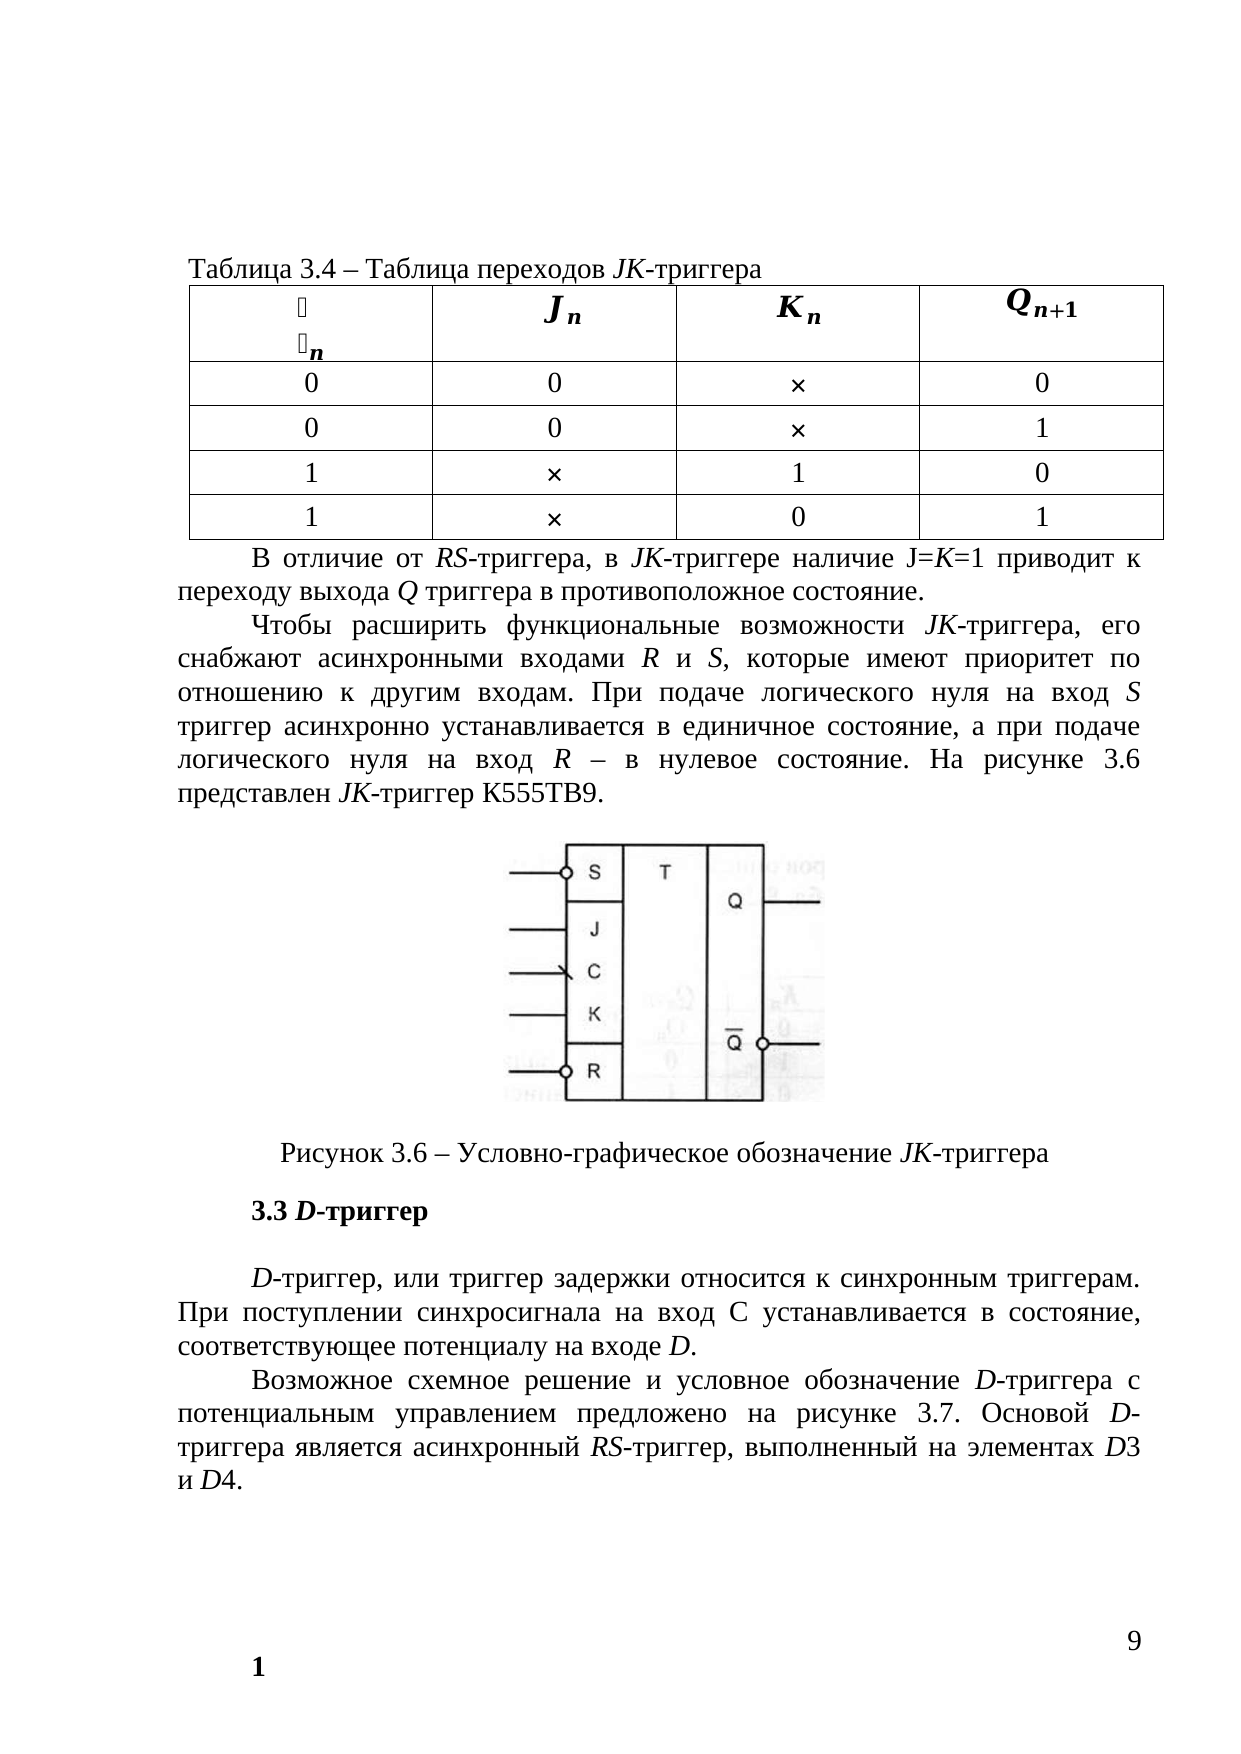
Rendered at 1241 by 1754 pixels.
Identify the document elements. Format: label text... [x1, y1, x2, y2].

table_header 𝑱𝒏 [433, 286, 676, 361]
text Таблица 3.4 – Таблица переходов JK-триггера [188, 251, 1152, 285]
table_cell × [677, 362, 919, 405]
subtitle D-триггер [177, 1193, 1152, 1227]
table_header 𝑸𝒏+𝟏 [920, 286, 1163, 361]
table_cell × [433, 451, 676, 494]
table_cell 1 [190, 451, 432, 494]
table_cell 1 [920, 495, 1163, 539]
table_cell 0 [920, 451, 1163, 494]
table_header 𝑲𝒏 [677, 286, 919, 361]
text В отличие от RS-триггера, в JK-триггере наличие J=K=1 приводит к переходу выхода Q триггера в противоположное состояние. [177, 540, 1141, 607]
table_cell 1 [677, 451, 919, 494]
text Чтобы расширить функциональные возможности JK-триггера, его снабжают асинхронными входами R и S, которые имеют приоритет по отношению к другим входам. При подаче логического нуля на вход S триггер асинхронно устанавливается в единичное состояние, а при подаче логического нуля на вход R – в нулевое состояние. На рисунке 3.6 представлен JK-триггер К555ТВ9. [177, 607, 1141, 808]
text Рисунок 3.6 – Условно-графическое обозначение JK-триггера [177, 1135, 1152, 1169]
text Возможное схемное решение и условное обозначение D-триггера с потенциальным управлением предложено на рисунке 3.7. Основой D-триггера является асинхронный RS-триггер, выполненный на элементах D3 и D4. [177, 1362, 1141, 1496]
table_cell 0 [433, 406, 676, 450]
table_cell 0 [433, 362, 676, 405]
table_header 𝑸𝒏 [190, 286, 432, 361]
table_cell 0 [190, 406, 432, 450]
table_cell 0 [677, 495, 919, 539]
table_cell 1 [190, 495, 432, 539]
picture [503, 841, 825, 1102]
table_cell 1 [920, 406, 1163, 450]
table_cell × [677, 406, 919, 450]
text D-триггер, или триггер задержки относится к синхронным триггерам. При поступлении синхросигнала на вход С устанавливается в состояние, соответствующее потенциалу на входе D. [177, 1261, 1141, 1361]
table_cell 0 [190, 362, 432, 405]
table_cell 0 [920, 362, 1163, 405]
table_cell × [433, 495, 676, 539]
